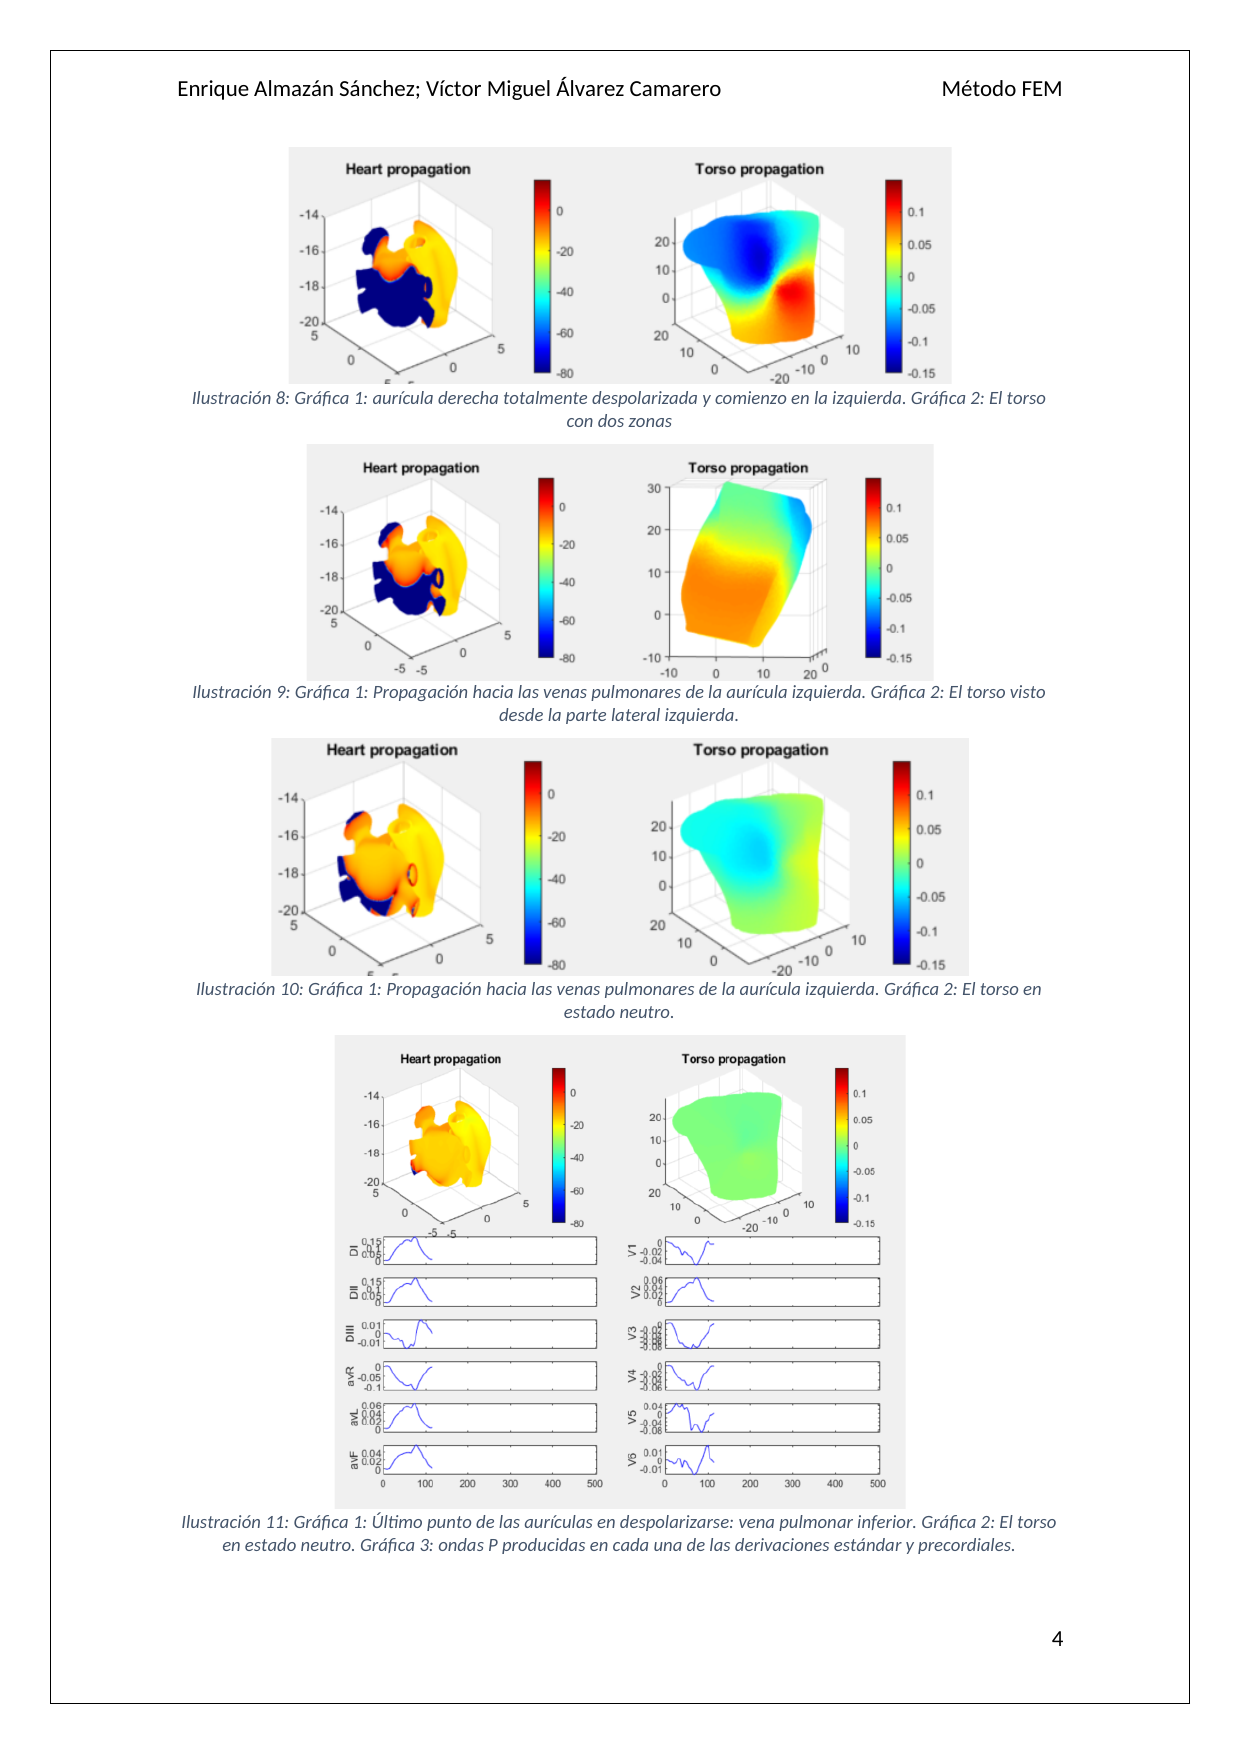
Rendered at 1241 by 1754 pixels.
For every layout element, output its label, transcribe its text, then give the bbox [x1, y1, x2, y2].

text Ilustración 10: Gráfica 1: Propagación hacia las venas pulmonares de la aurícula izquierda. Gráfica 2: El torso en estado neutro. [177, 977, 1063, 1023]
picture [334, 1035, 906, 1509]
text Ilustración 8: Gráfica 1: aurícula derecha totalmente despolarizada y comienzo en la izquierda. Gráfica 2: El torso con dos zonas [177, 386, 1063, 432]
picture [271, 738, 969, 976]
picture [288, 147, 952, 384]
text Ilustración 9: Gráfica 1: Propagación hacia las venas pulmonares de la aurícula izquierda. Gráfica 2: El torso visto desde la parte lateral izquierda. [177, 681, 1063, 726]
picture [306, 444, 934, 681]
